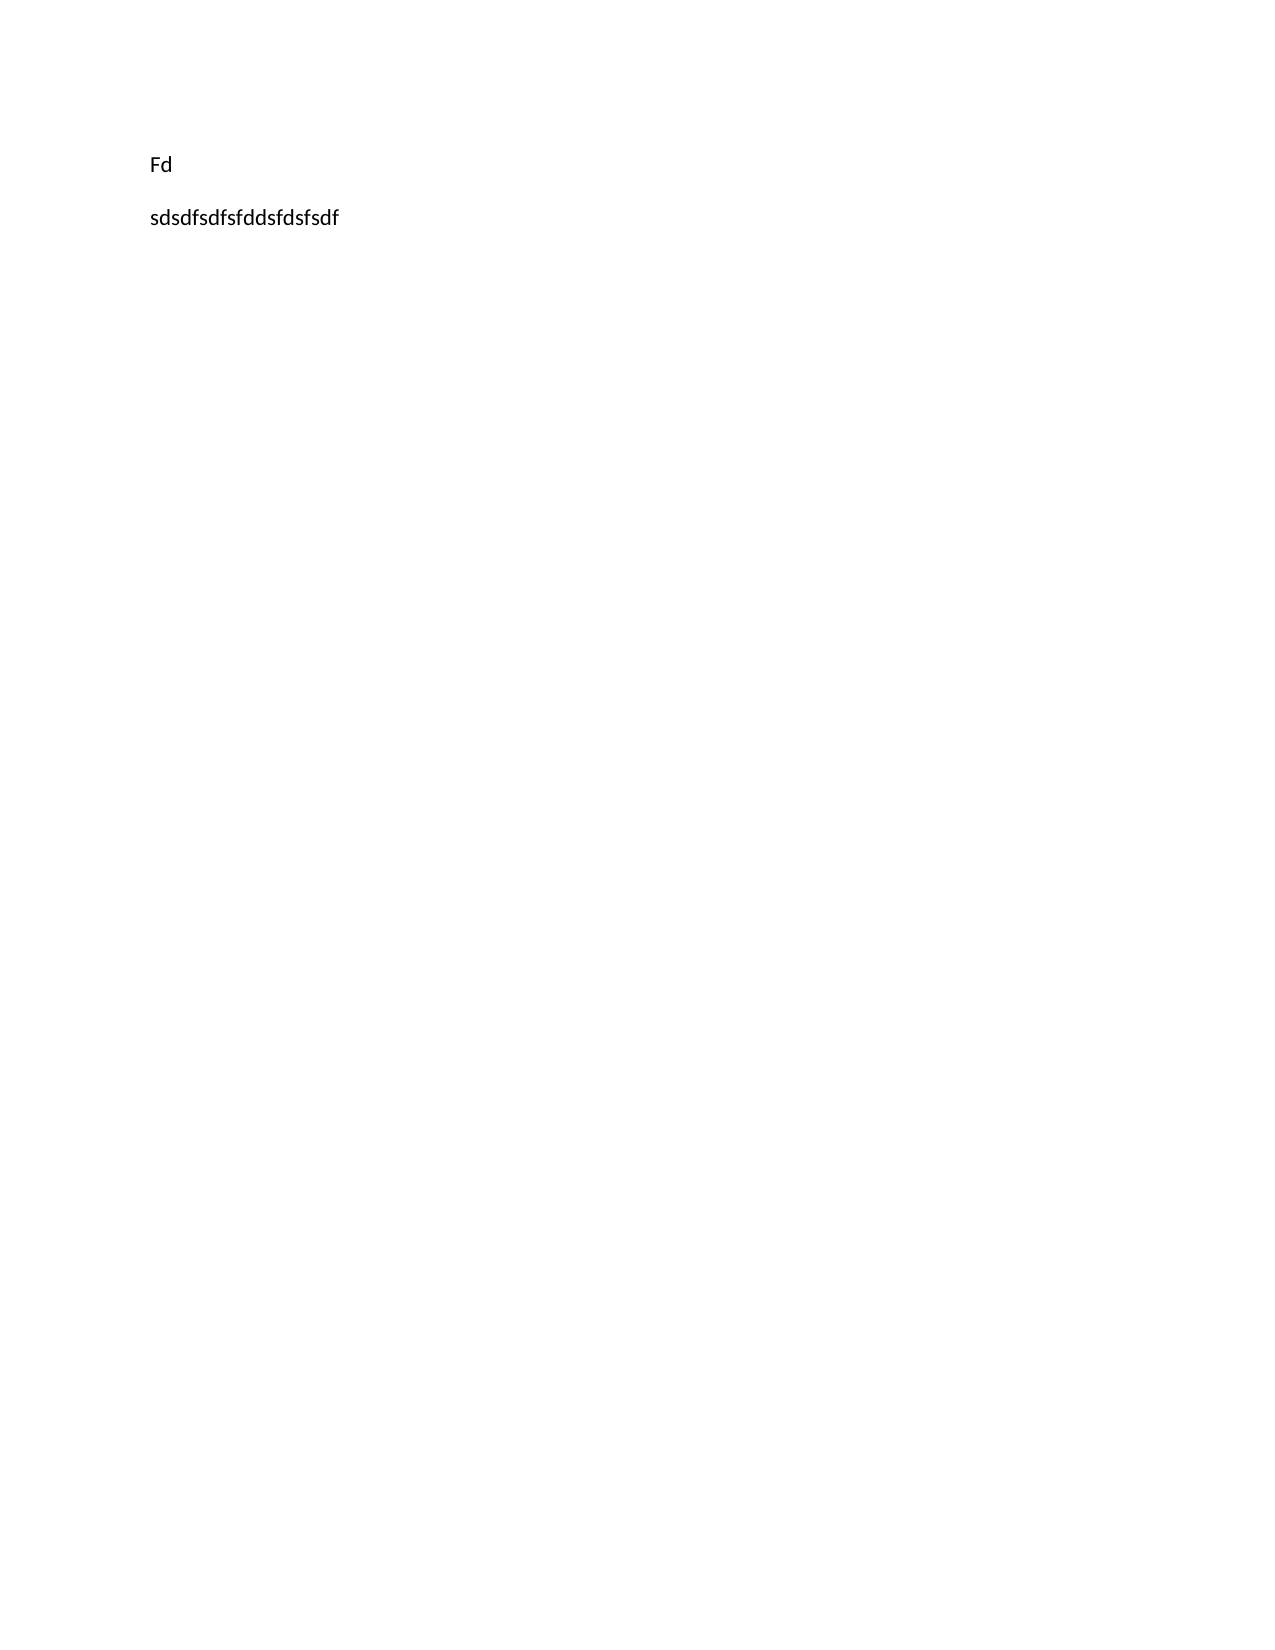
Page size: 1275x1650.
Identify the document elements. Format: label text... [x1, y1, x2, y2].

text sdsdfsdfsfddsfdsfsdf [150, 203, 1125, 231]
text Fd [150, 150, 1125, 178]
